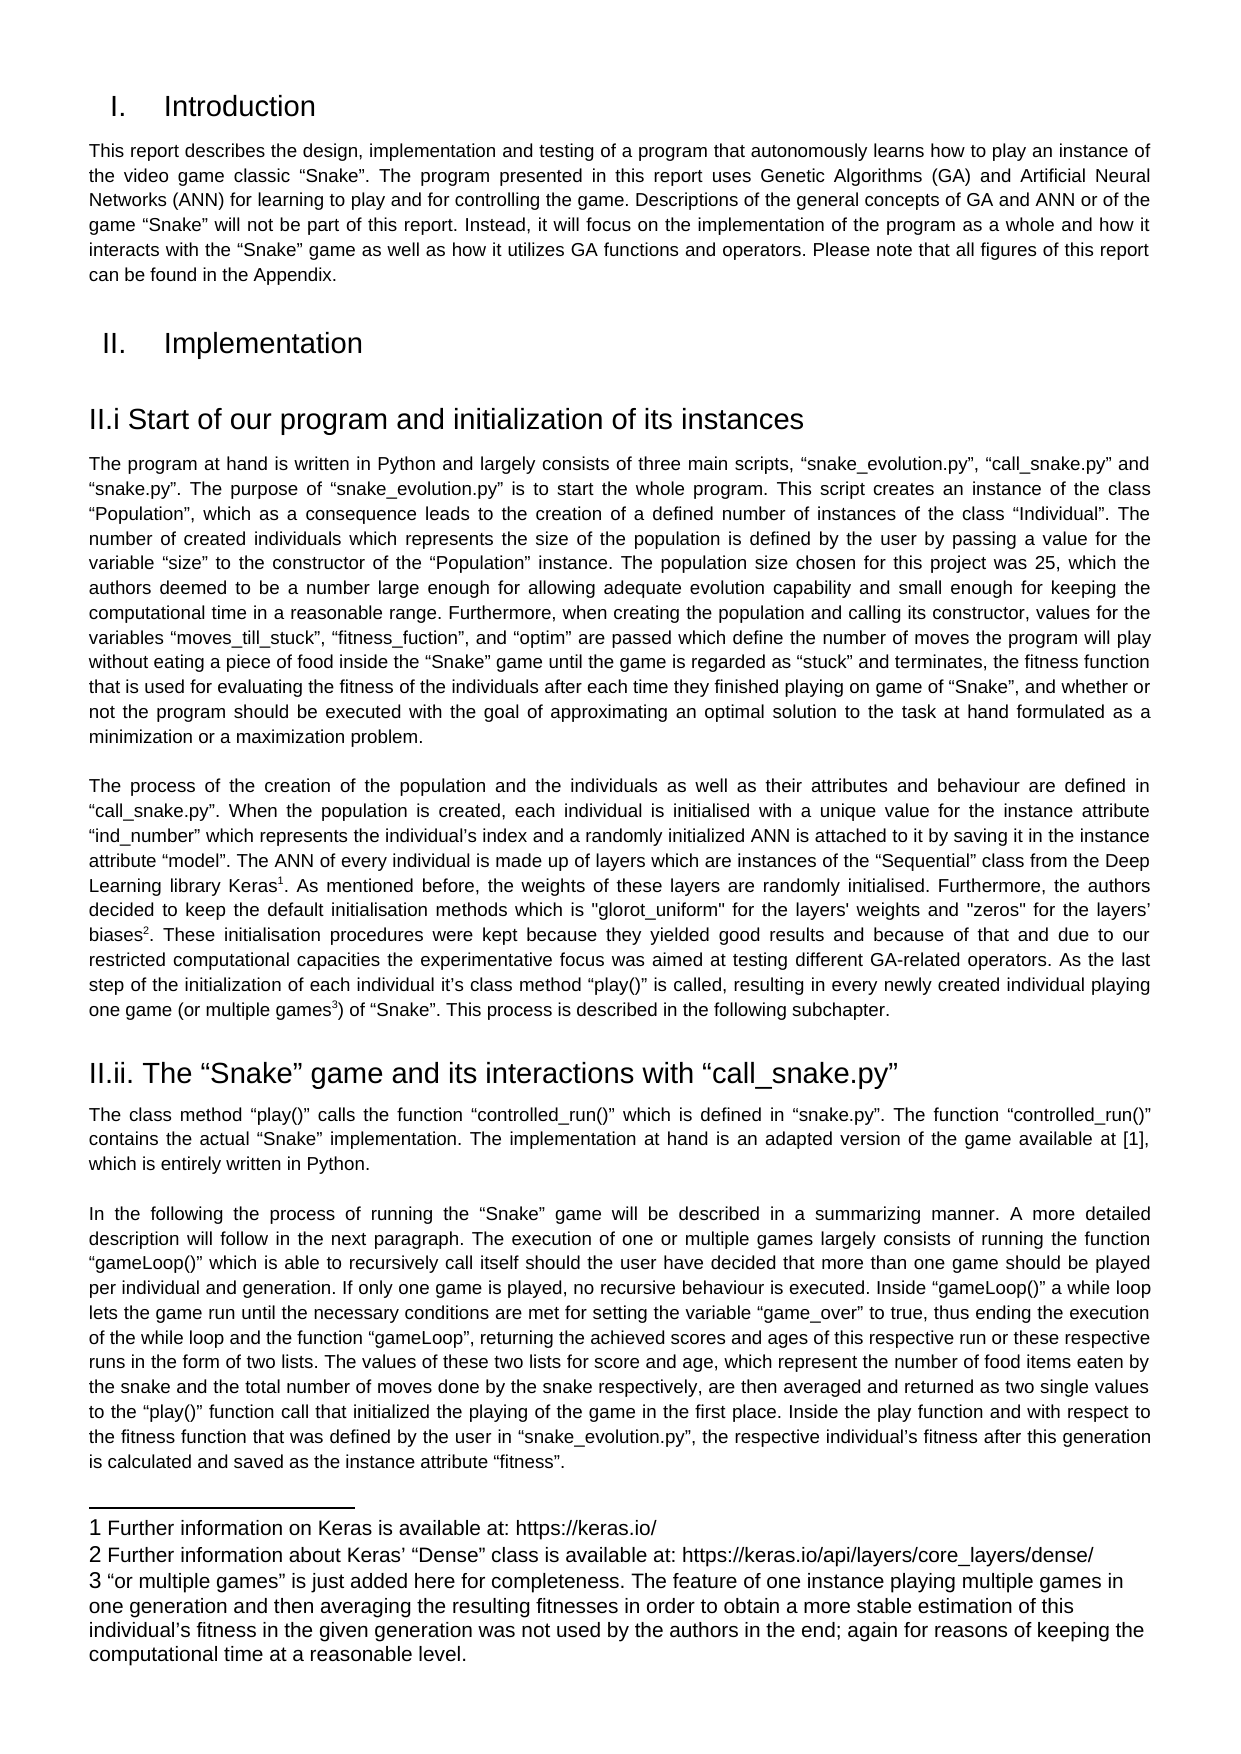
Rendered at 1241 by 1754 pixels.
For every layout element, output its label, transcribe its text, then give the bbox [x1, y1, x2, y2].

text The program at hand is written in Python and largely consists of three main scripts, “snake_evolution.py”, “call_snake.py” and “snake.py”. The purpose of “snake_evolution.py” is to start the whole program. This script creates an instance of the class “Population”, which as a consequence leads to the creation of a defined number of instances of the class “Individual”. The number of created individuals which represents the size of the population is defined by the user by passing a value for the variable “size” to the constructor of the “Population” instance. The population size chosen for this project was 25, which the authors deemed to be a number large enough for allowing adequate evolution capability and small enough for keeping the computational time in a reasonable range. Furthermore, when creating the population and calling its constructor, values for the variables “moves_till_stuck”, “fitness_fuction”, and “optim” are passed which define the number of moves the program will play without eating a piece of food inside the “Snake” game until the game is regarded as “stuck” and terminates, the fitness function that is used for evaluating the fitness of the individuals after each time they finished playing on game of “Snake”, and whether or not the program should be executed with the goal of approximating an optimal solution to the task at hand formulated as a minimization or a maximization problem. [89, 453, 1152, 747]
subtitle II.i Start of our program and initialization of its instances [89, 402, 1152, 436]
text This report describes the design, implementation and testing of a program that autonomously learns how to play an instance of the video game classic “Snake”. The program presented in this report uses Genetic Algorithms (GA) and Artificial Neural Networks (ANN) for learning to play and for controlling the game. Descriptions of the general concepts of GA and ANN or of the game “Snake” will not be part of this report. Instead, it will focus on the implementation of the program as a whole and how it interacts with the “Snake” game as well as how it utilizes GA functions and operators. Please note that all figures of this report can be found in the Appendix. [89, 140, 1152, 285]
subtitle Introduction [126, 89, 1152, 122]
text The class method “play()” calls the function “controlled_run()” which is defined in “snake.py”. The function “controlled_run()” contains the actual “Snake” implementation. The implementation at hand is an adapted version of the game available at [1], which is entirely written in Python. [89, 1103, 1152, 1174]
subtitle Implementation [126, 326, 1152, 359]
subtitle II.ii. The “Snake” game and its interactions with “call_snake.py” [89, 1057, 1152, 1090]
text The process of the creation of the population and the individuals as well as their attributes and behaviour are defined in “call_snake.py”. When the population is created, each individual is initialised with a unique value for the instance attribute “ind_number” which represents the individual’s index and a randomly initialized ANN is attached to it by saving it in the instance attribute “model”. The ANN of every individual is made up of layers which are instances of the “Sequential” class from the Deep Learning library Keras. As mentioned before, the weights of these layers are randomly initialised. Furthermore, the authors decided to keep the default initialisation methods which is "glorot_uniform" for the layers' weights and "zeros" for the layers’ biases. These initialisation procedures were kept because they yielded good results and because of that and due to our restricted computational capacities the experimentative focus was aimed at testing different GA-related operators. As the last step of the initialization of each individual it’s class method “play()” is called, resulting in every newly created individual playing one game (or multiple games) of “Snake”. This process is described in the following subchapter. [89, 775, 1152, 1020]
text In the following the process of running the “Snake” game will be described in a summarizing manner. A more detailed description will follow in the next paragraph. The execution of one or multiple games largely consists of running the function “gameLoop()” which is able to recursively call itself should the user have decided that more than one game should be played per individual and generation. If only one game is played, no recursive behaviour is executed. Inside “gameLoop()” a while loop lets the game run until the necessary conditions are met for setting the variable “game_over” to true, thus ending the execution of the while loop and the function “gameLoop”, returning the achieved scores and ages of this respective run or these respective runs in the form of two lists. The values of these two lists for score and age, which represent the number of food items eaten by the snake and the total number of moves done by the snake respectively, are then averaged and returned as two single values to the “play()” function call that initialized the playing of the game in the first place. Inside the play function and with respect to the fitness function that was defined by the user in “snake_evolution.py”, the respective individual’s fitness after this generation is calculated and saved as the instance attribute “fitness”. [89, 1203, 1152, 1472]
